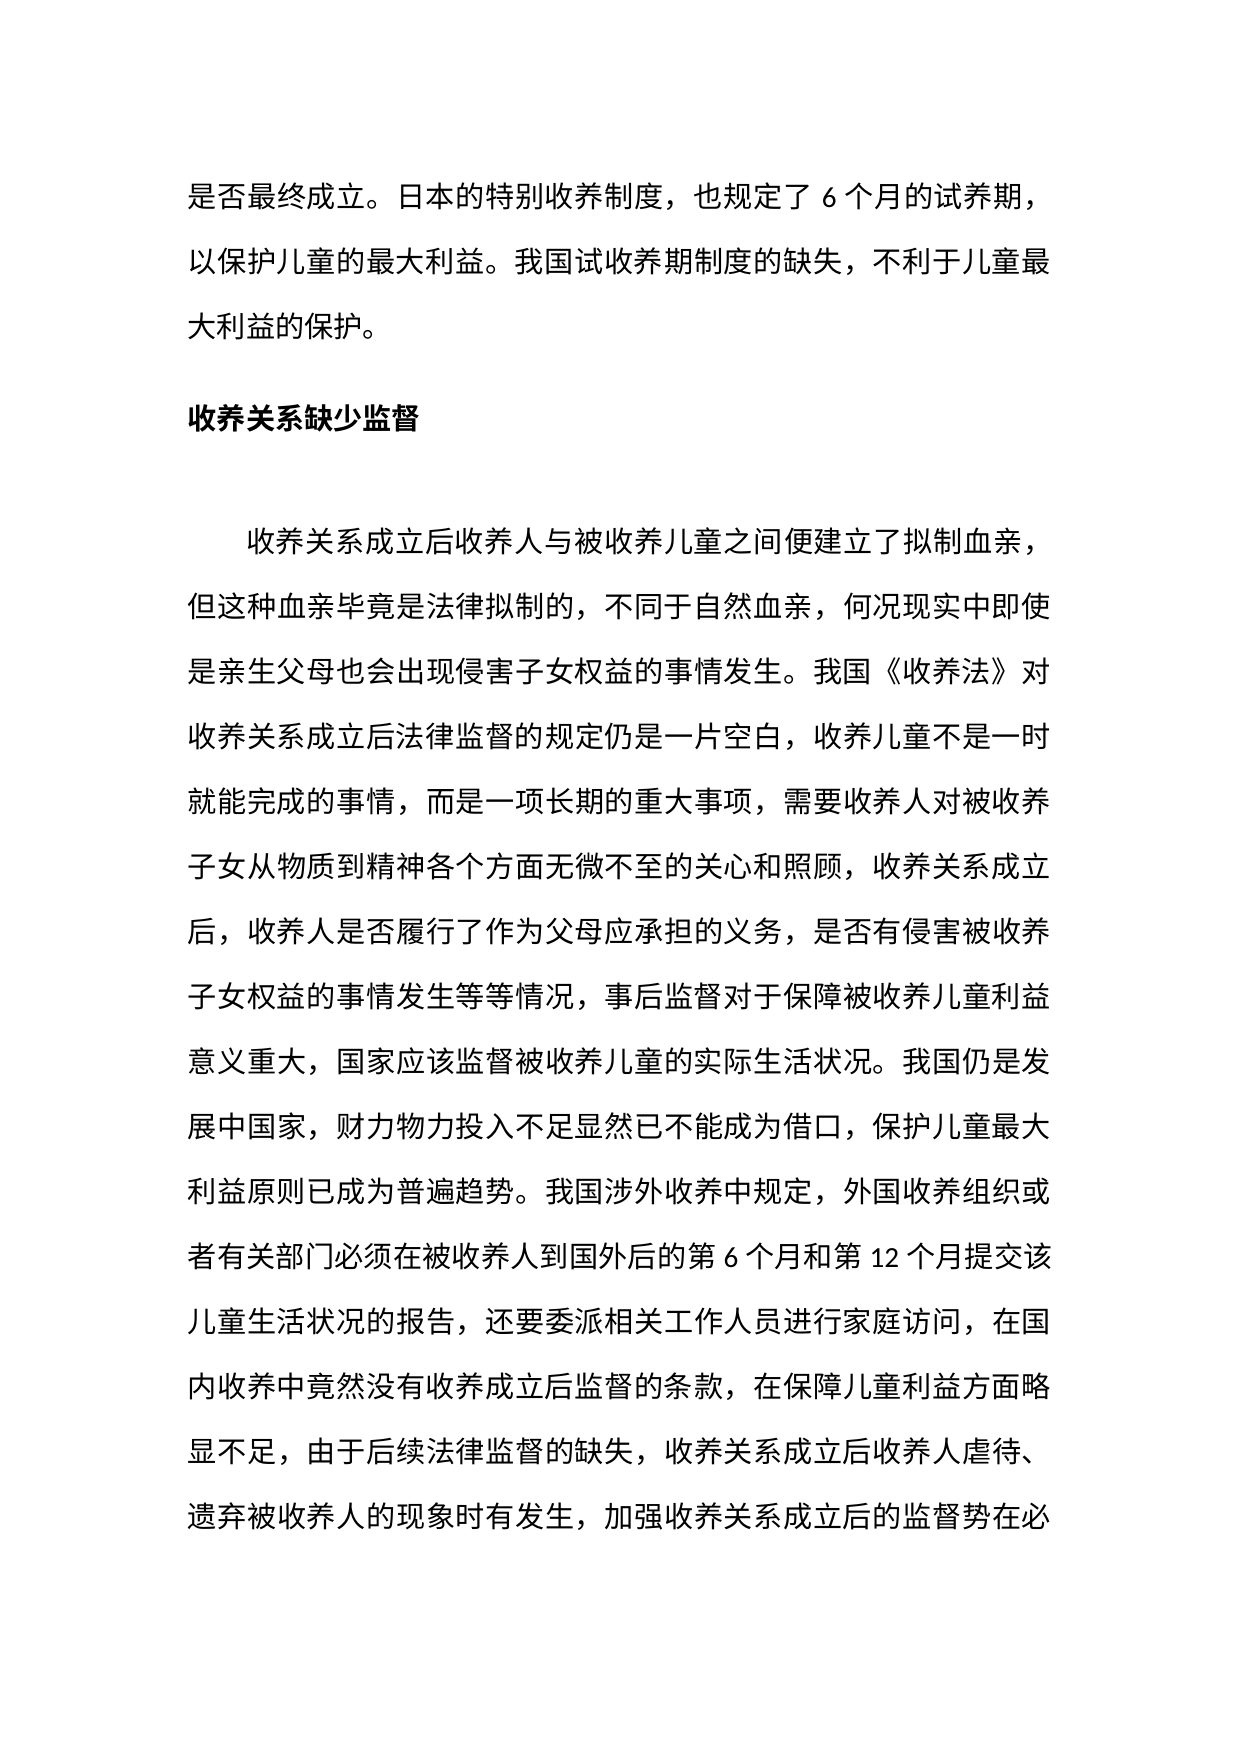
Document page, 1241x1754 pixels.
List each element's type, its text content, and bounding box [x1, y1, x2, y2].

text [187, 507, 1053, 1547]
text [187, 162, 1053, 357]
subtitle 收养关系缺少监督 [187, 384, 1053, 449]
